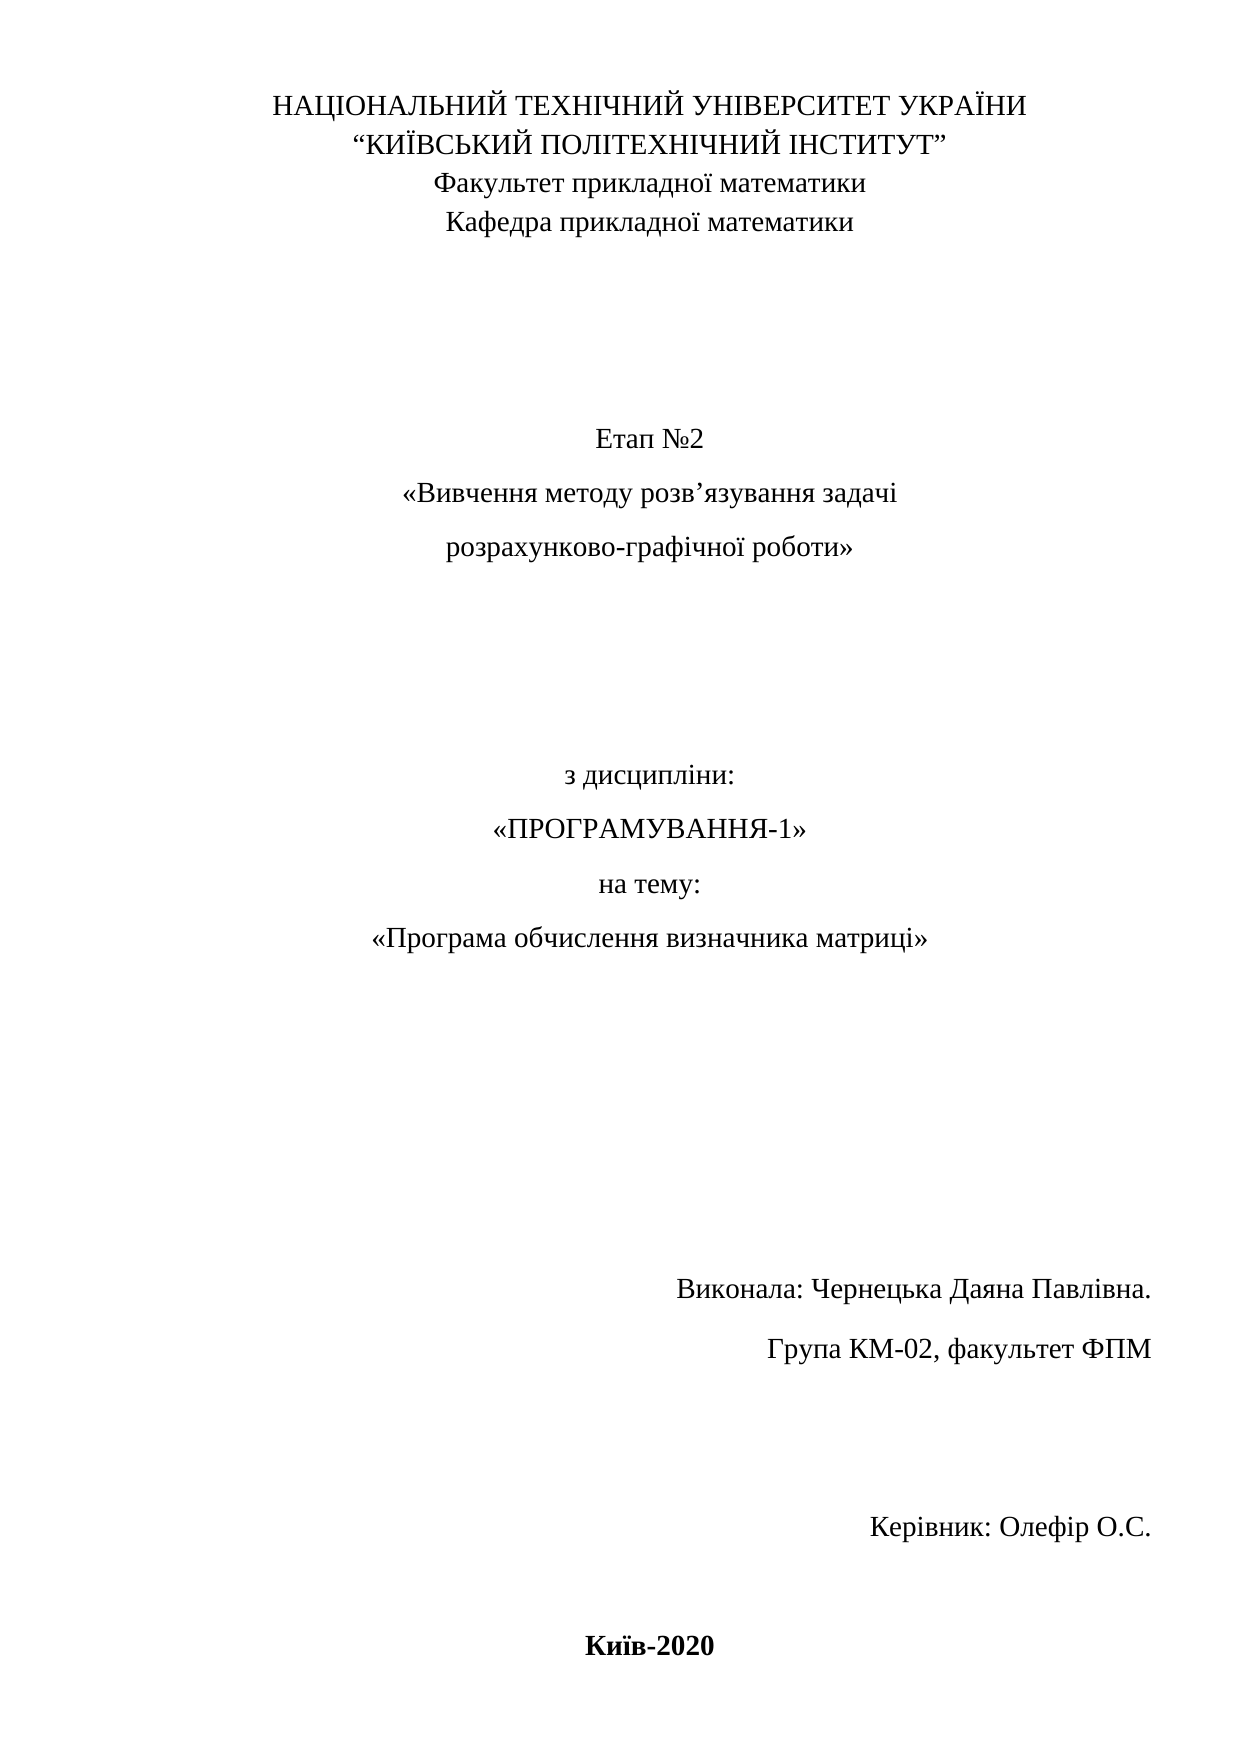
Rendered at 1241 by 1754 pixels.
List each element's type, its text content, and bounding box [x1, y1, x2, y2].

text “КИЇВСЬКИЙ ПОЛІТЕХНІЧНИЙ ІНСТИТУТ” [148, 127, 1152, 161]
text Виконала: Чернецька Даяна Павлівна. [148, 1271, 1152, 1305]
text з дисципліни: [148, 757, 1152, 791]
text Група КМ-02, факультет ФПМ [148, 1331, 1152, 1364]
text Керівник: Олефір О.С. [148, 1509, 1152, 1542]
text «Вивчення методу розв’язування задачі [148, 475, 1152, 509]
text розрахунково-графічної роботи» [148, 529, 1152, 563]
text Факультет прикладної математики [148, 166, 1152, 199]
text Етап №2 [148, 421, 1152, 454]
text на тему: [148, 866, 1152, 899]
text Київ-2020 [148, 1628, 1152, 1661]
text «ПРОГРАМУВАННЯ-1» [148, 811, 1152, 845]
text НАЦІОНАЛЬНИЙ ТЕХНІЧНИЙ УНІВЕРСИТЕТ УКРАЇНИ [148, 88, 1152, 122]
text «Програма обчислення визначника матриці» [148, 920, 1152, 954]
text Кафедра прикладної математики [148, 204, 1152, 238]
